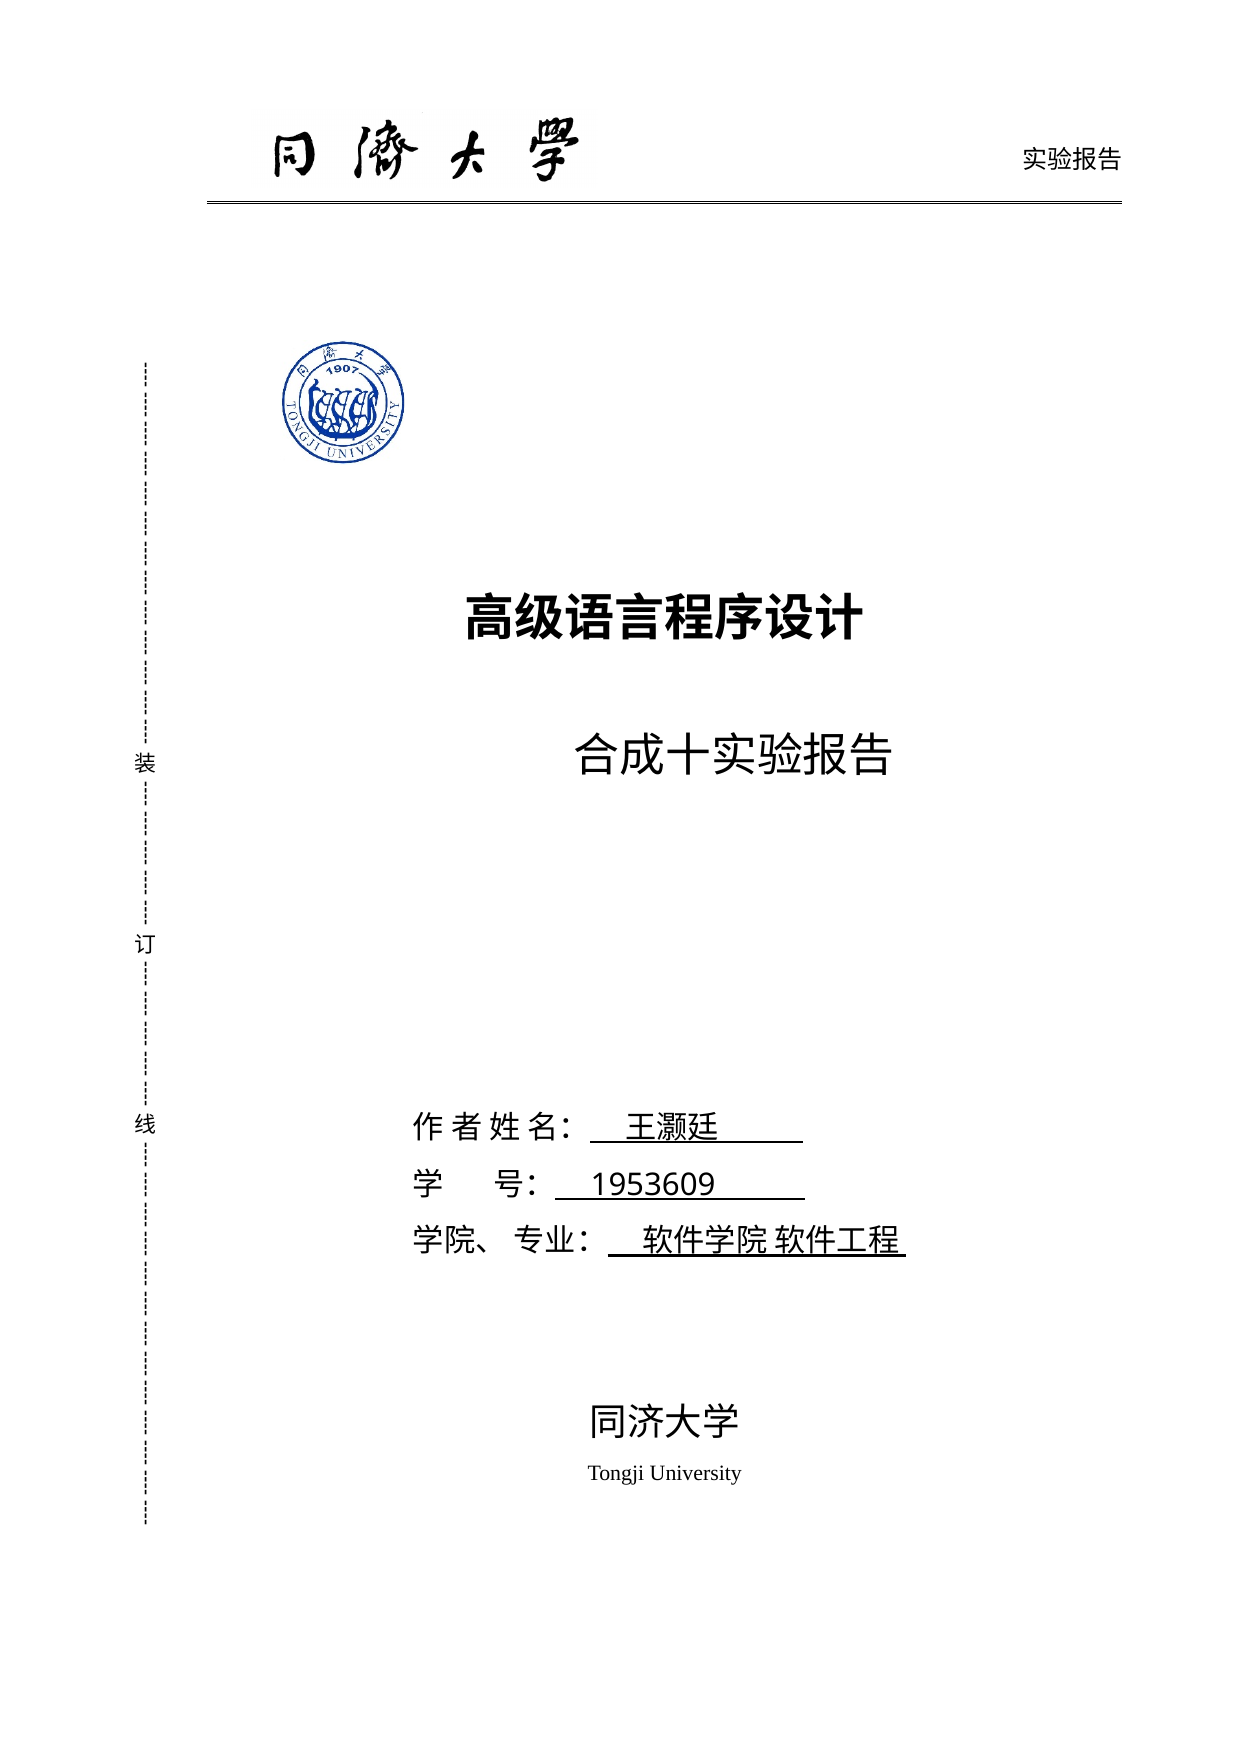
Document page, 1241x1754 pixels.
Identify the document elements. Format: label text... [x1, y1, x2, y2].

text 学 号： 1953609 [207, 1159, 1122, 1204]
text 同济大学 [207, 1392, 1122, 1446]
text 合成十实验报告 [207, 718, 1122, 784]
picture [280, 340, 405, 465]
text 学院、 专业： 软件学院 软件工程 [207, 1216, 1122, 1261]
text 作 者 姓 名： 王灏廷 [207, 1102, 1122, 1148]
text 高级语言程序设计 [207, 577, 1122, 650]
text Tongji University [207, 1459, 1122, 1485]
picture [251, 109, 598, 188]
